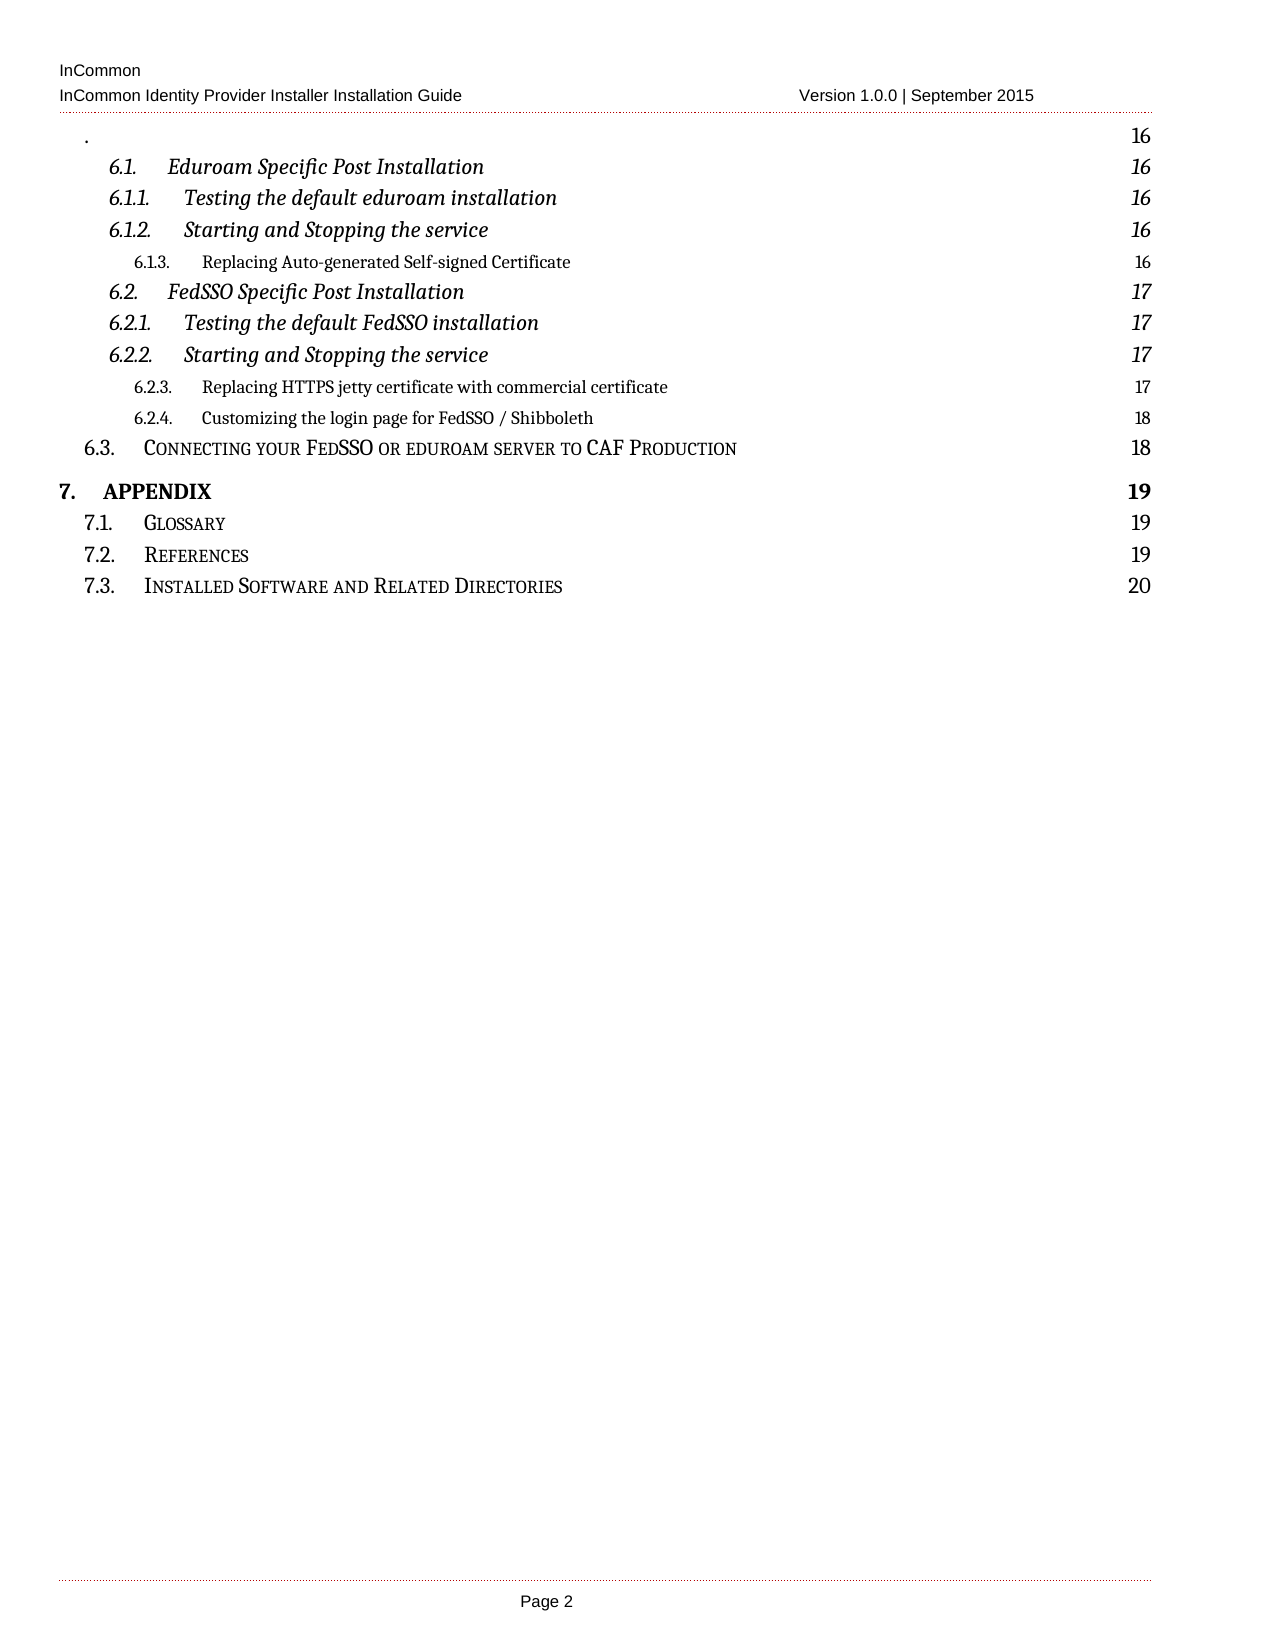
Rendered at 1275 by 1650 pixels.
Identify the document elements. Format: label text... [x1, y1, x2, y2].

text 7.2. References 19 [84, 537, 1152, 568]
text 6.2.4. Customizing the login page for FedSSO / Shibboleth 18 [134, 399, 1152, 431]
text 6.2.3. Replacing HTTPS jetty certificate with commercial certificate 17 [134, 368, 1152, 399]
text 7. Appendix 19 [59, 474, 1152, 506]
text 6.1.3. Replacing Auto-generated Self-signed Certificate 16 [134, 243, 1152, 274]
text 6.2. FedSSO Specific Post Installation 17 [109, 274, 1152, 306]
text 6.1.1. Testing the default eduroam installation 16 [109, 181, 1152, 212]
text . 16 [84, 118, 1152, 149]
text 6.3. Connecting your FedSSO or eduroam server to CAF Production 18 [84, 431, 1152, 462]
text 6.1. Eduroam Specific Post Installation 16 [109, 149, 1152, 181]
text 7.3. Installed Software and Related Directories 20 [84, 568, 1152, 599]
text 6.1.2. Starting and Stopping the service 16 [109, 212, 1152, 243]
text 6.2.1. Testing the default FedSSO installation 17 [109, 306, 1152, 337]
text 7.1. Glossary 19 [84, 506, 1152, 537]
text 6.2.2. Starting and Stopping the service 17 [109, 337, 1152, 368]
